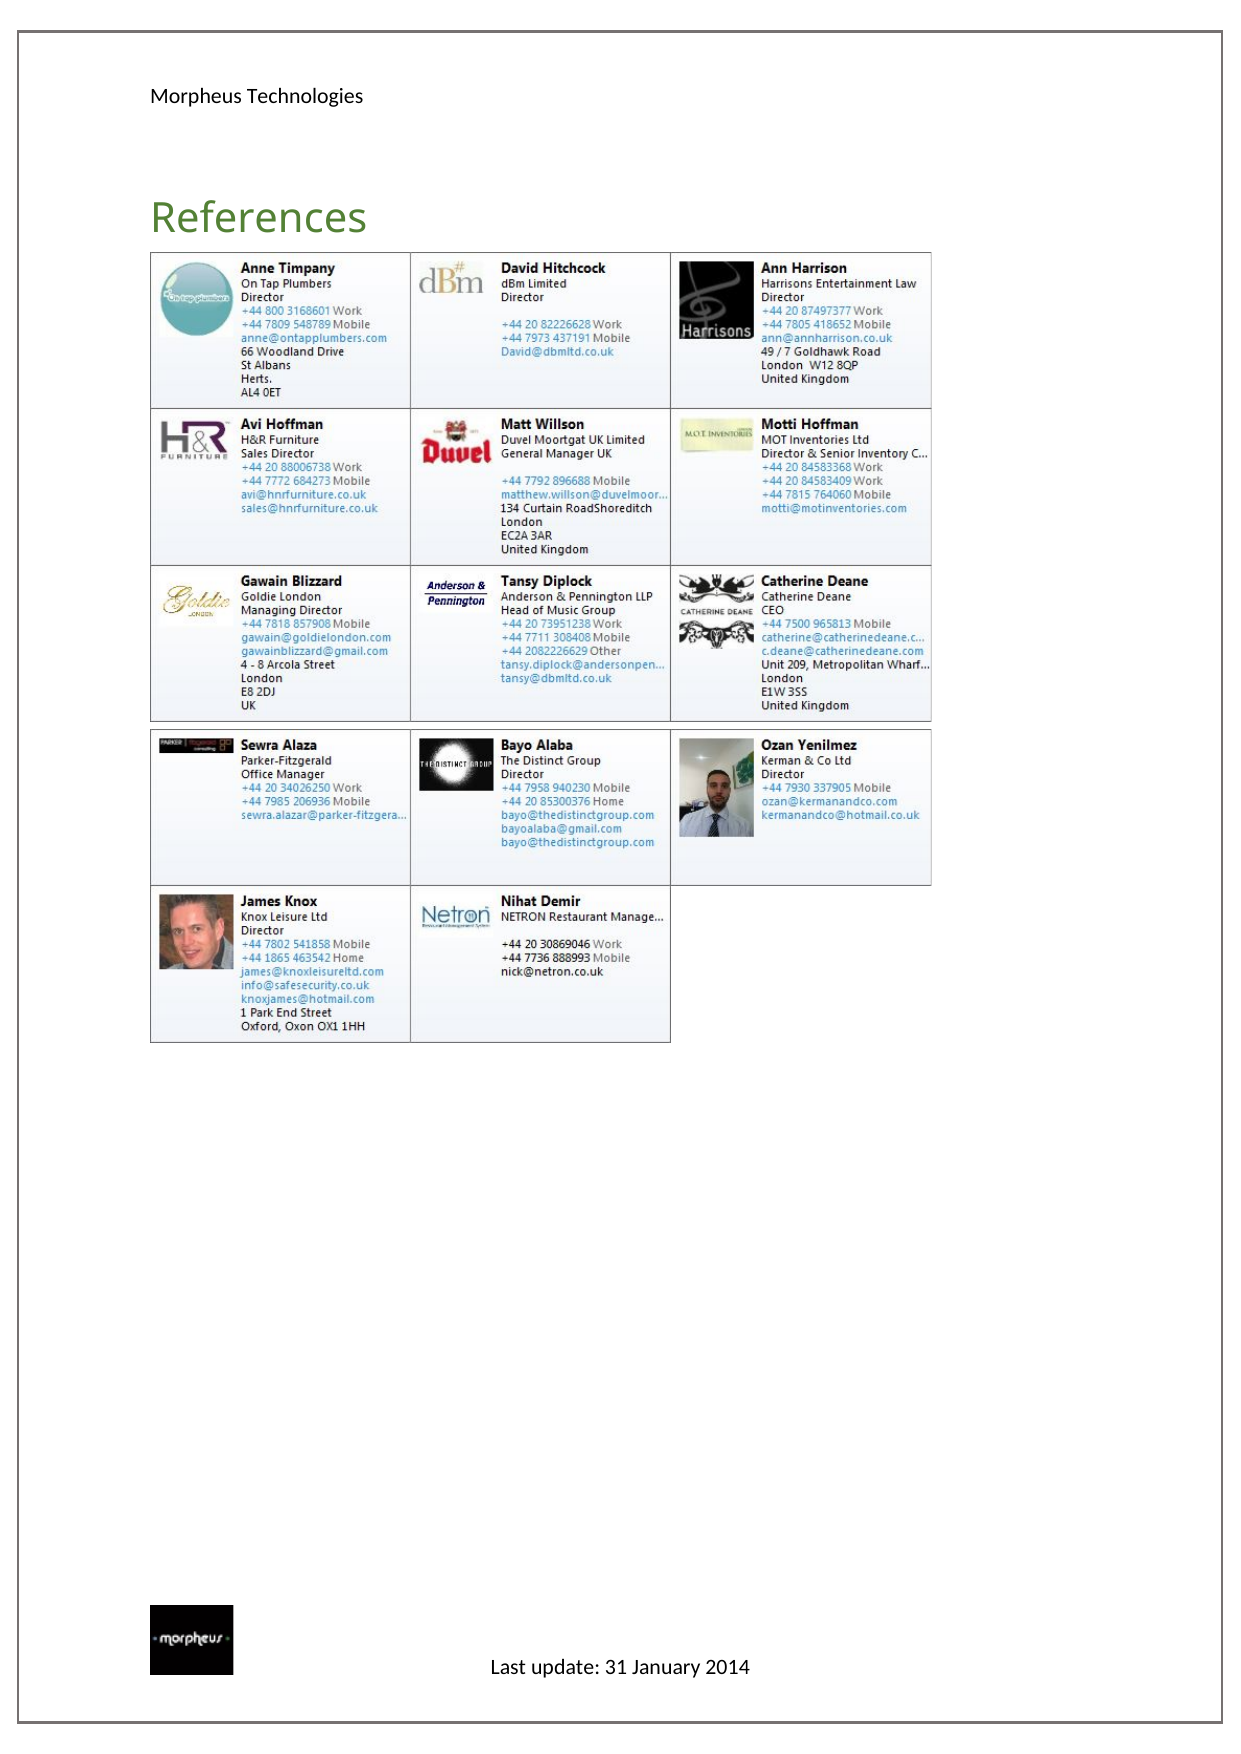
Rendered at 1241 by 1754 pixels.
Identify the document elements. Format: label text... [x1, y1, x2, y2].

picture [150, 1605, 234, 1675]
picture [150, 252, 932, 722]
subtitle References [150, 187, 1090, 244]
picture [150, 729, 932, 1043]
